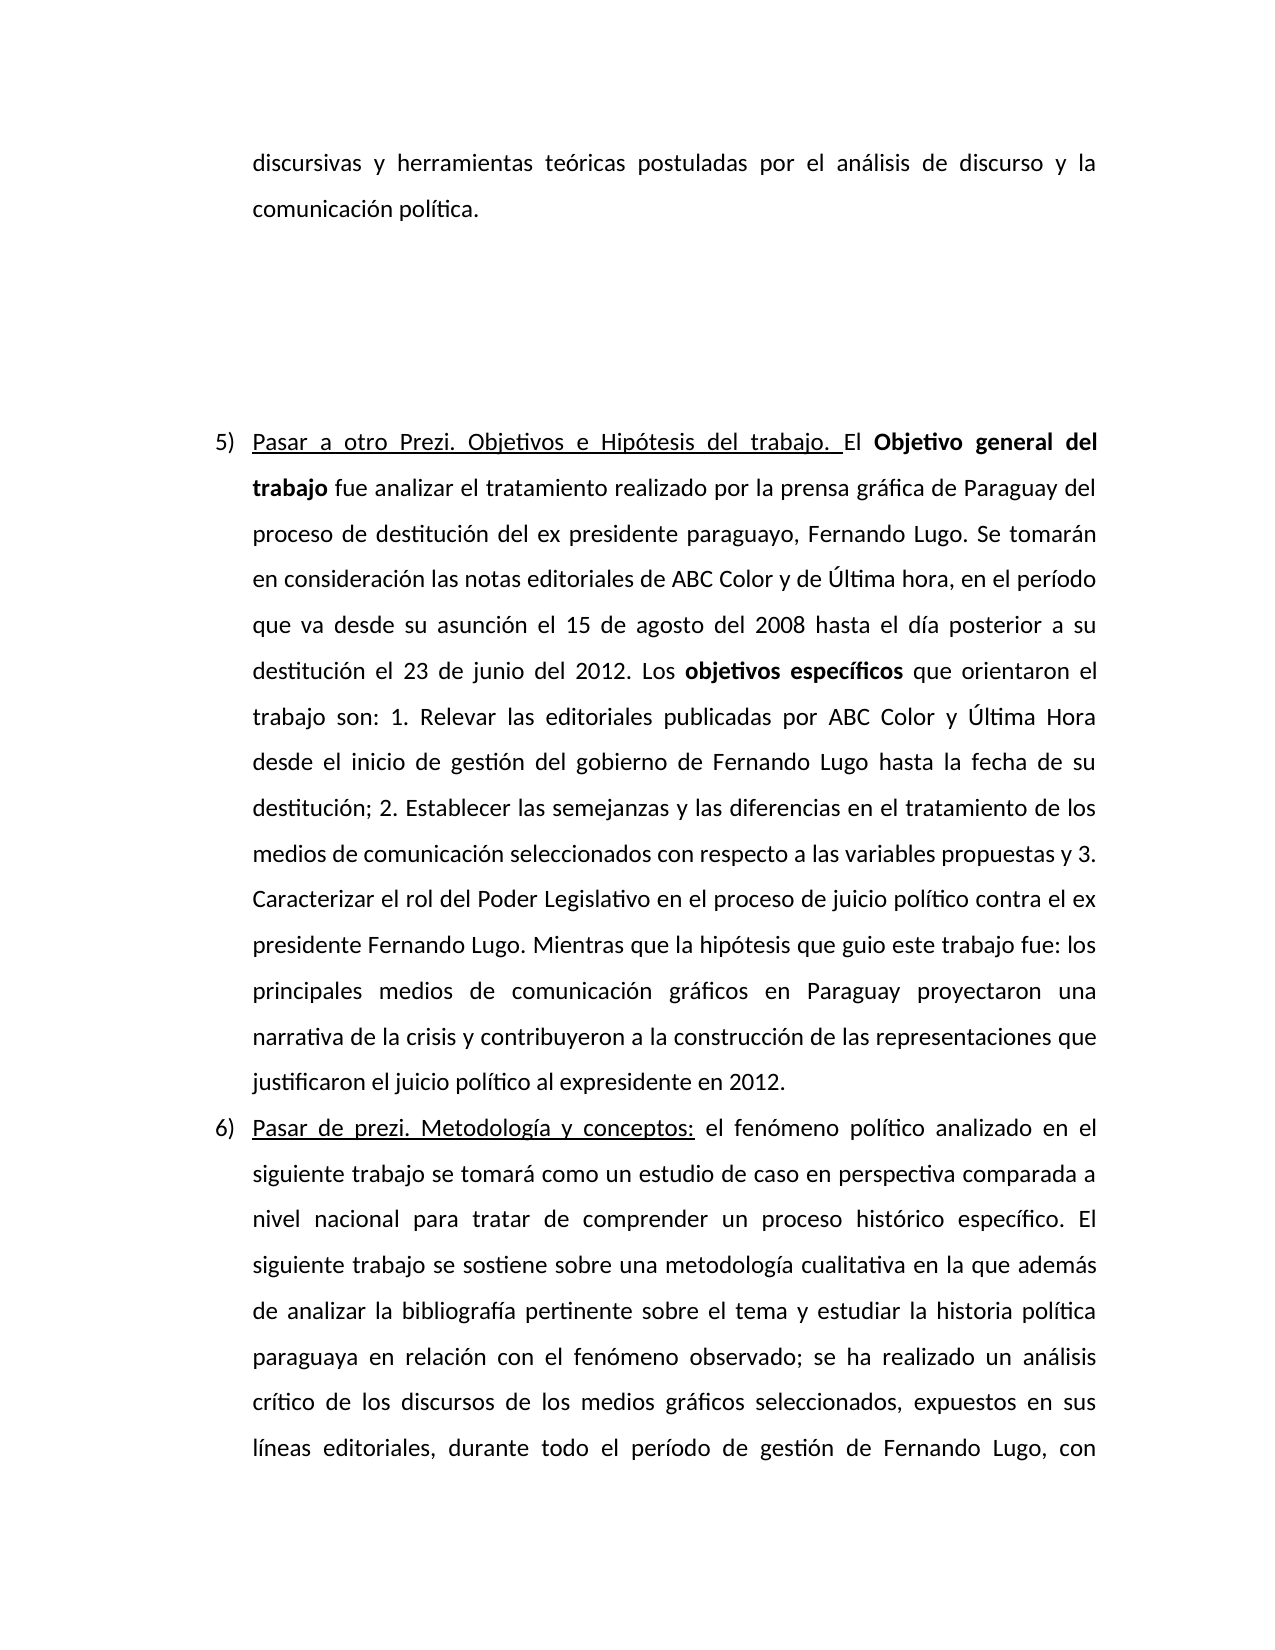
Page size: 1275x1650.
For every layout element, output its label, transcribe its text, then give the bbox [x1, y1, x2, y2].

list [215, 1112, 1098, 1463]
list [215, 148, 1098, 224]
list Pasar a otro Prezi. Objetivos e Hipótesis del trabajo. El Objetivo general del trabajo fue analizar el tratamiento realizado por la prensa gráfica de Paraguay del proceso de destitución del ex presidente paraguayo, Fernando Lugo. Se tomarán en consideración las notas editoriales de ABC Color y de Última hora, en el período que va desde su asunción el 15 de agosto del 2008 hasta el día posterior a su destitución el 23 de junio del 2012. Los objetivos específicos que orientaron el trabajo son: 1. Relevar las editoriales publicadas por ABC Color y Última Hora desde el inicio de gestión del gobierno de Fernando Lugo hasta la fecha de su destitución; 2. Establecer las semejanzas y las diferencias en el tratamiento de los medios de comunicación seleccionados con respecto a las variables propuestas y 3. Caracterizar el rol del Poder Legislativo en el proceso de juicio político contra el ex presidente Fernando Lugo. Mientras que la hipótesis que guio este trabajo fue: los principales medios de comunicación gráficos en Paraguay proyectaron una narrativa de la crisis y contribuyeron a la construcción de las representaciones que justificaron el juicio político al expresidente en 2012. [215, 426, 1098, 1097]
